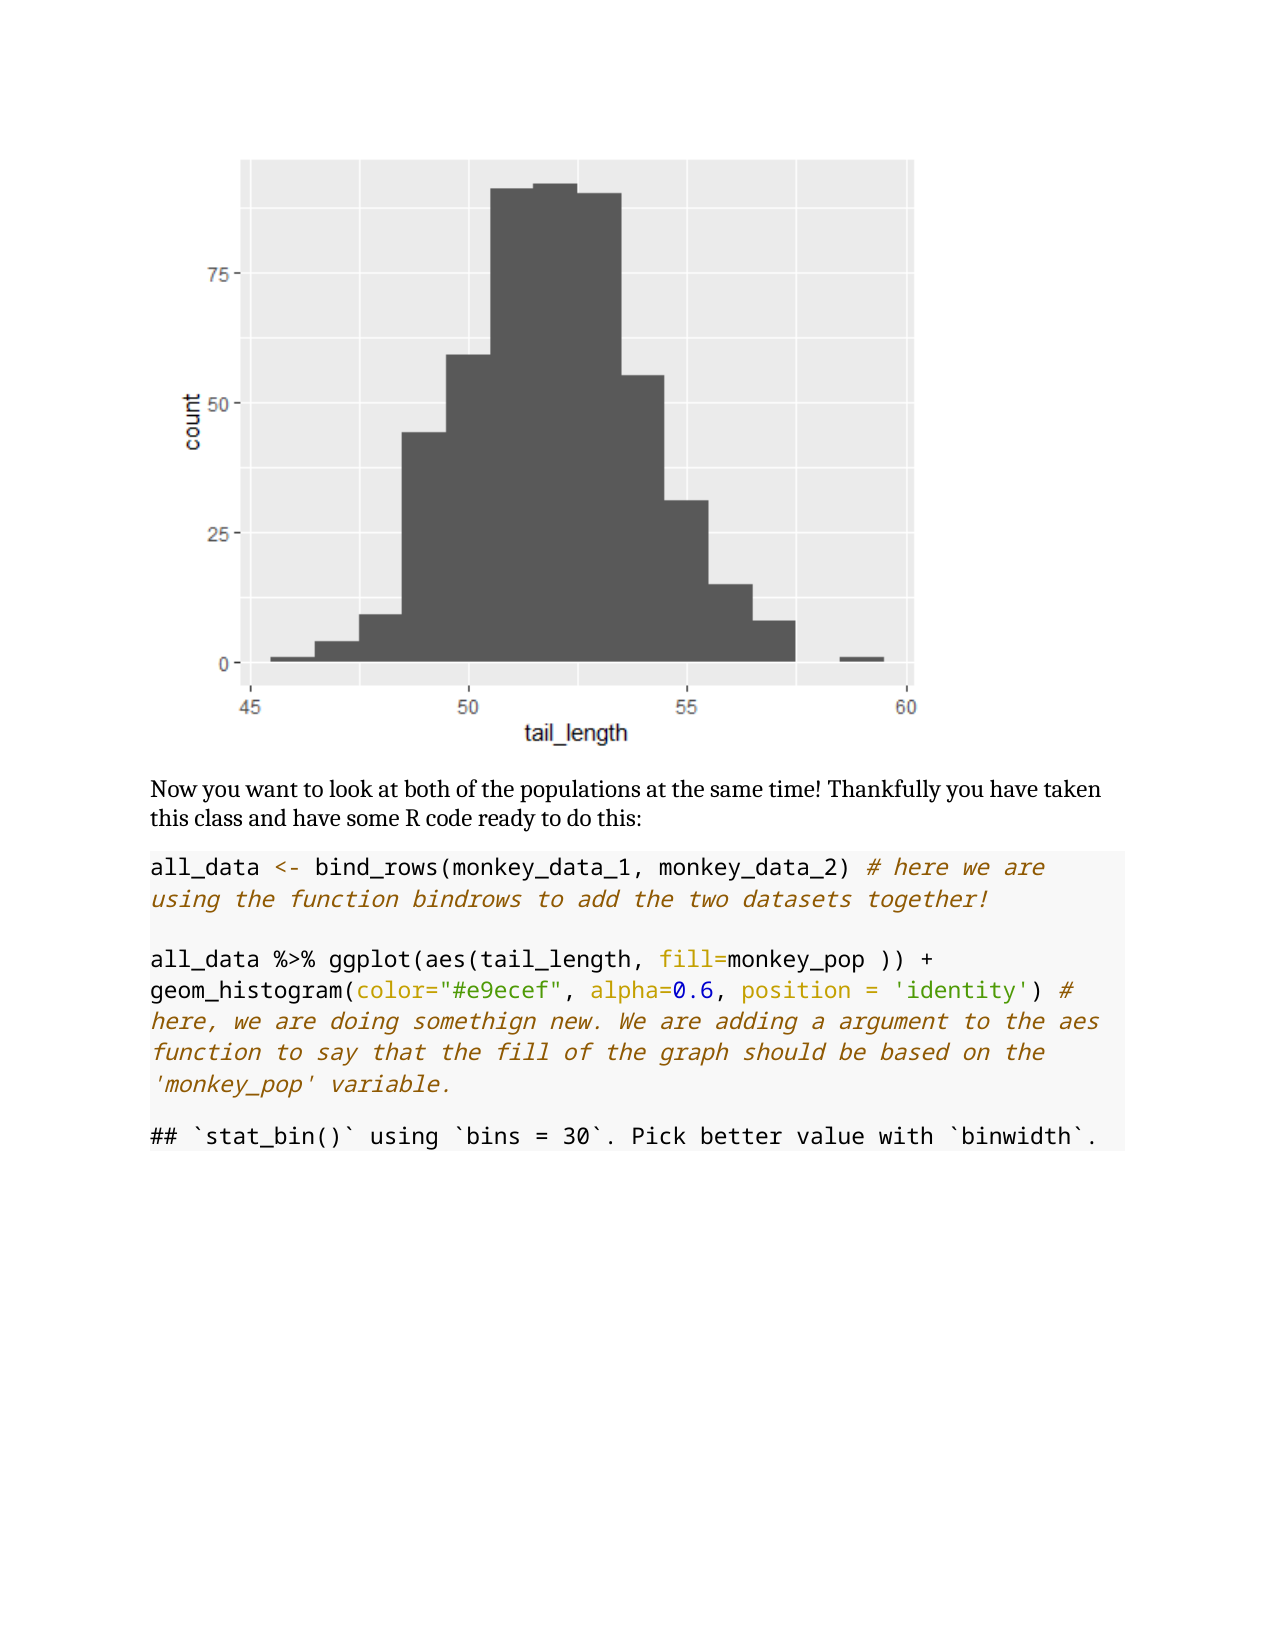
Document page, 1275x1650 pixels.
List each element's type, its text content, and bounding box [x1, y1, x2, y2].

text ## `stat_bin()` using `bins = 30`. Pick better value with `binwidth`. [150, 1120, 1125, 1151]
text Now you want to look at both of the populations at the same time! Thankfully you have taken this class and have some R code ready to do this: [150, 775, 1125, 833]
text all_data <- bind_rows(monkey_data_1, monkey_data_2) # here we are using the function bindrows to add the two datasets together! all_data %>% ggplot(aes(tail_length, fill=monkey_pop )) + geom_histogram(color="#e9ecef", alpha=0.6, position = 'identity') # here, we are doing somethign new. We are adding a argument to the aes function to say that the fill of the graph should be based on the 'monkey_pop' variable. [150, 851, 1125, 1099]
picture [168, 150, 927, 757]
